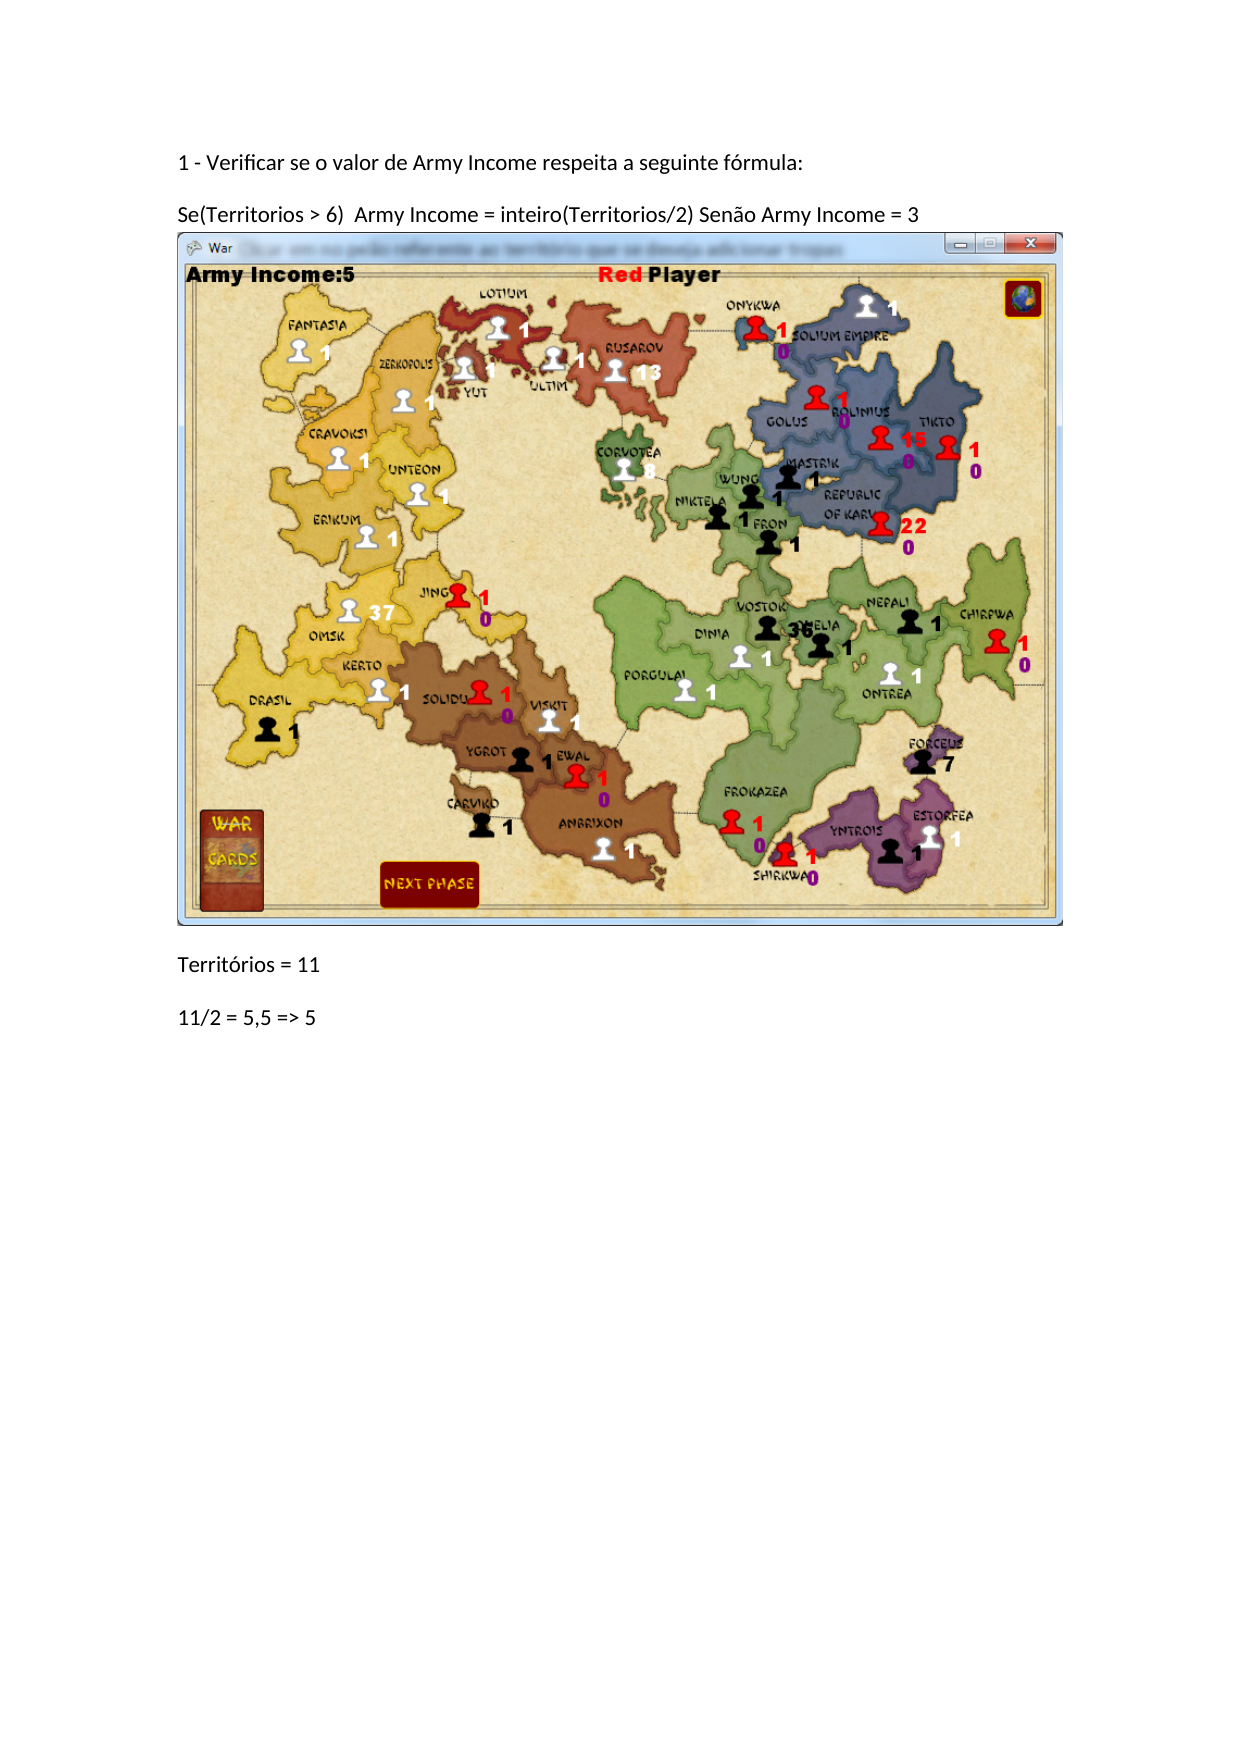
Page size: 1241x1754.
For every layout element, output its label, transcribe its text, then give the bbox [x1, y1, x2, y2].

text Territórios = 11 [177, 950, 1063, 978]
picture [177, 232, 1063, 926]
text 1 - Verificar se o valor de Army Income respeita a seguinte fórmula: [177, 148, 1063, 176]
text Se(Territorios > 6) Army Income = inteiro(Territorios/2) Senão Army Income = 3 [177, 201, 1063, 232]
text 11/2 = 5,5 => 5 [177, 1003, 1063, 1031]
